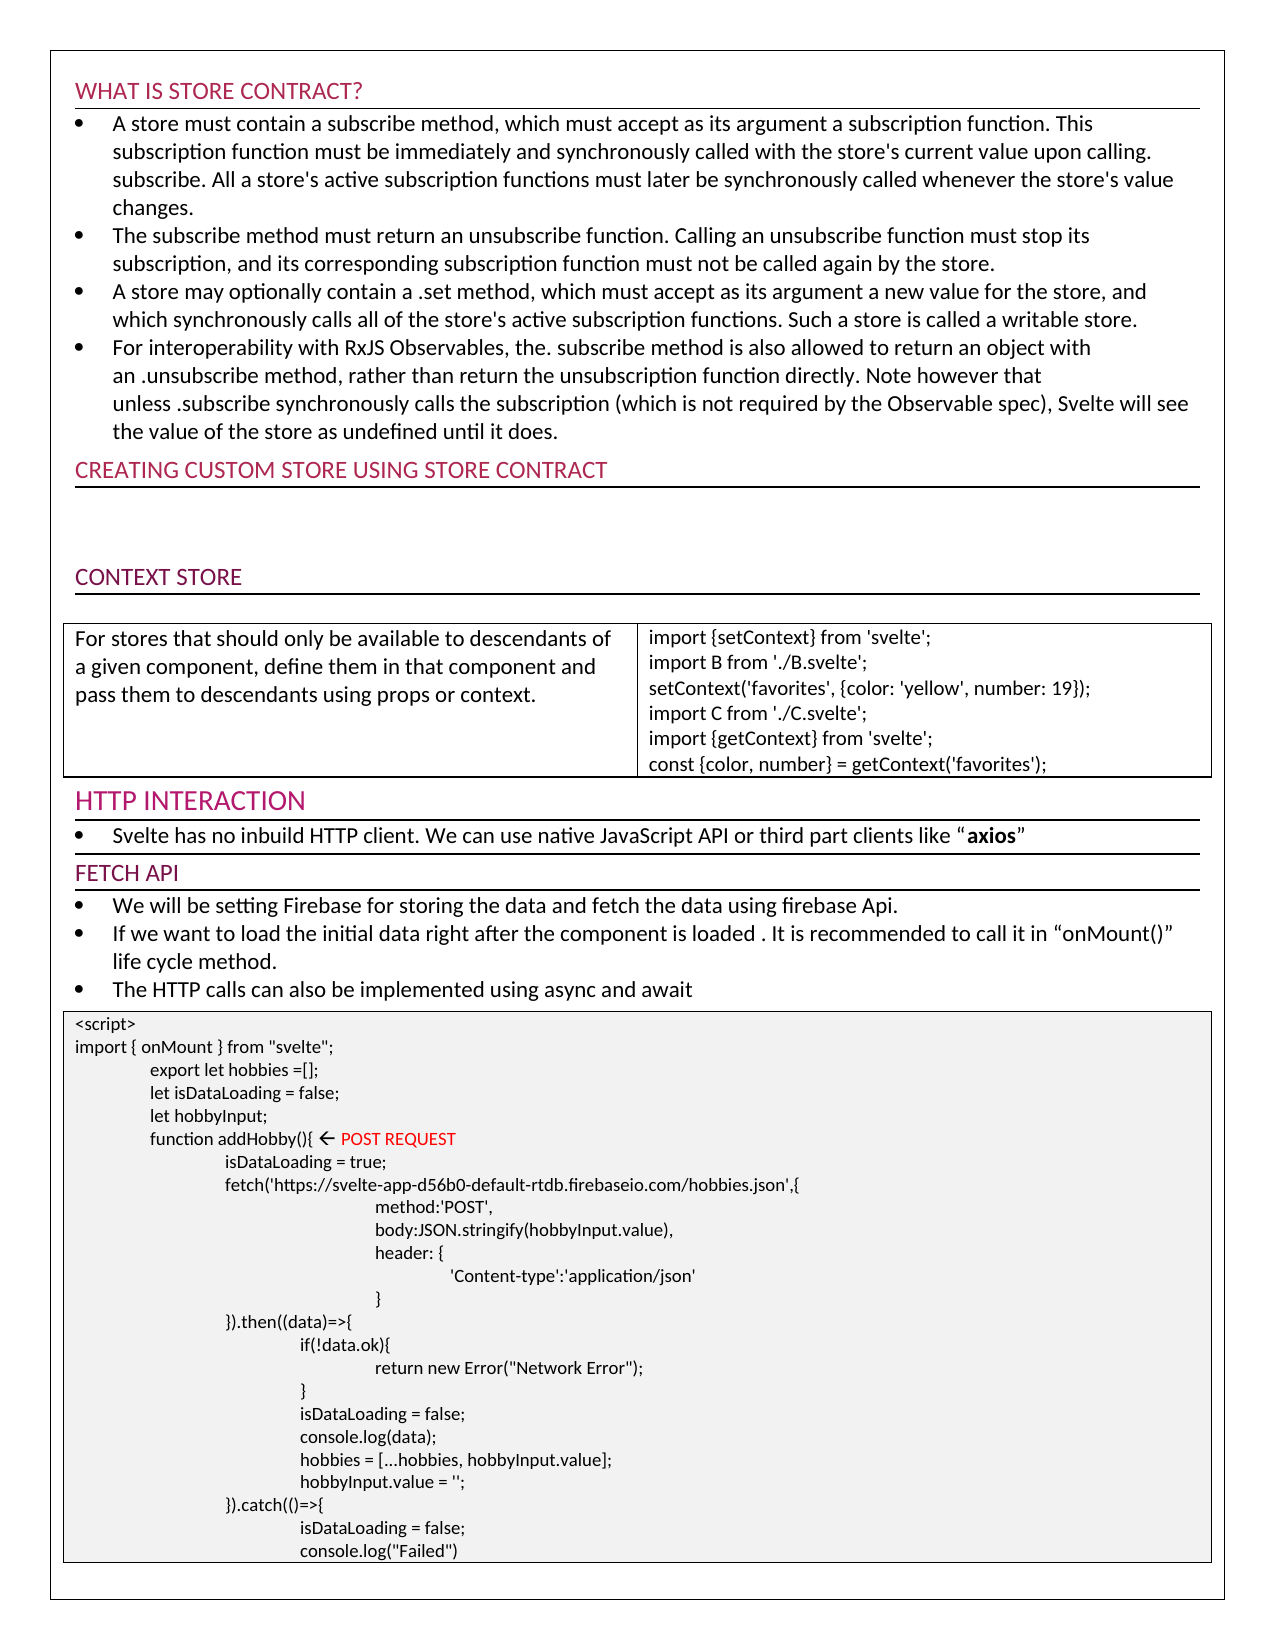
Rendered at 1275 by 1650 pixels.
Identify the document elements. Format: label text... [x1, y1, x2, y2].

list The HTTP calls can also be implemented using async and await [75, 975, 1200, 1003]
table_header import {setContext} from 'svelte'; import B from './B.svelte'; setContext('favorites', {color: 'yellow', number: 19}); import C from './C.svelte'; import {getContext} from 'svelte'; const {color, number} = getContext('favorites'); [638, 624, 1211, 776]
subtitle CREATING CUSTOM STORE USING STORE CONTRACT [75, 454, 1200, 486]
subtitle FETCH API [75, 855, 1200, 889]
list If we want to load the initial data right after the component is loaded . It is recommended to call it in “onMount()” life cycle method. [75, 919, 1200, 975]
subtitle HTTP INTERACTION [75, 782, 1200, 819]
list A store may optionally contain a .set method, which must accept as its argument a new value for the store, and which synchronously calls all of the store's active subscription functions. Such a store is called a writable store. [75, 277, 1200, 333]
subtitle WHAT IS STORE CONTRACT? [75, 75, 1200, 108]
list A store must contain a subscribe method, which must accept as its argument a subscription function. This subscription function must be immediately and synchronously called with the store's current value upon calling. subscribe. All a store's active subscription functions must later be synchronously called whenever the store's value changes. [75, 109, 1200, 221]
list For interoperability with RxJS Observables, the. subscribe method is also allowed to return an object with an .unsubscribe method, rather than return the unsubscription function directly. Note however that unless .subscribe synchronously calls the subscription (which is not required by the Observable spec), Svelte will see the value of the store as undefined until it does. [75, 333, 1200, 445]
list Svelte has no inbuild HTTP client. We can use native JavaScript API or third part clients like “axios” [75, 821, 1200, 849]
table_header For stores that should only be available to descendants of a given component, define them in that component and pass them to descendants using props or context. [64, 624, 637, 776]
list The subscribe method must return an unsubscribe function. Calling an unsubscribe function must stop its subscription, and its corresponding subscription function must not be called again by the store. [75, 221, 1200, 277]
subtitle CONTEXT STORE [75, 561, 1200, 593]
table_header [64, 1012, 1211, 1562]
list We will be setting Firebase for storing the data and fetch the data using firebase Api. [75, 891, 1200, 919]
